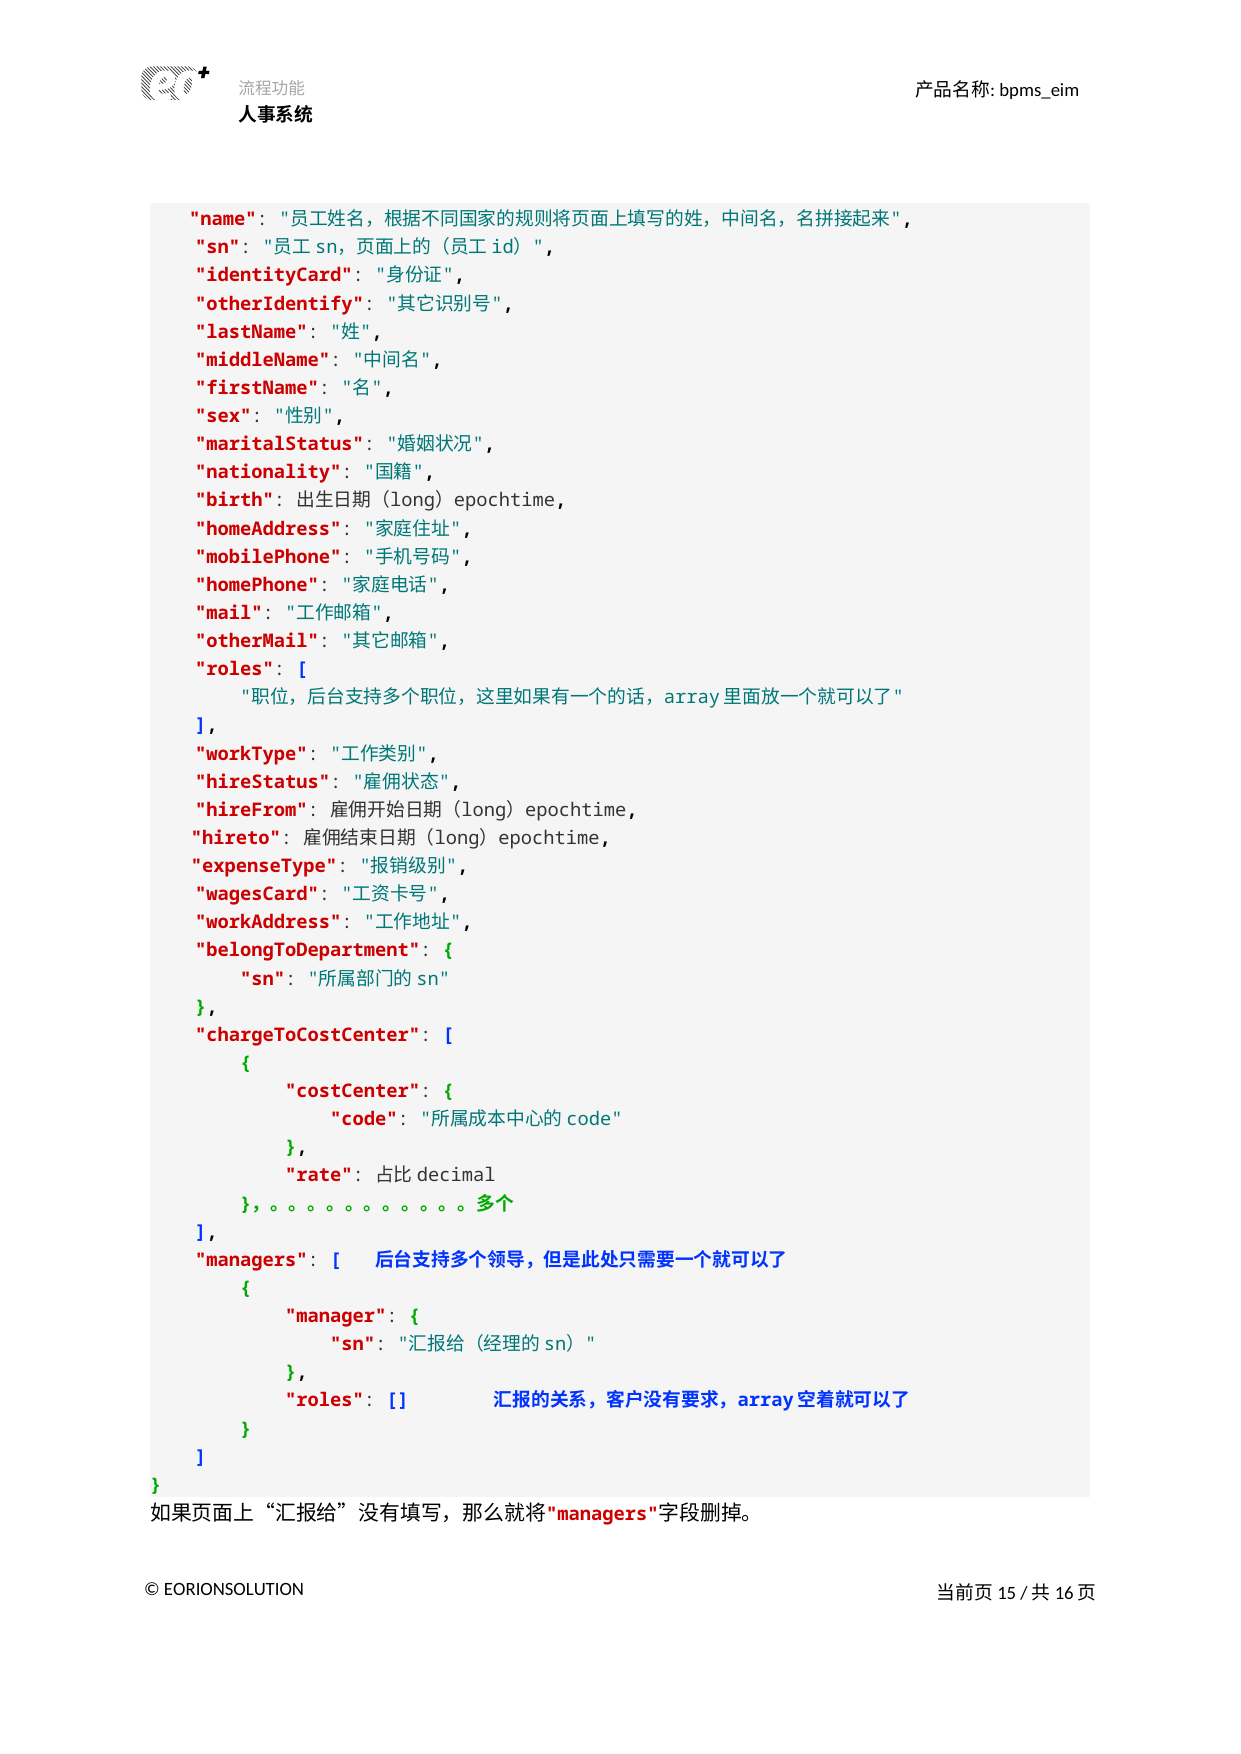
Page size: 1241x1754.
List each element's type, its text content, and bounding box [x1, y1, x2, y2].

text "homeAddress": "家庭住址", [150, 512, 1090, 540]
text "name": "员工姓名，根据不同国家的规则将页面上填写的姓，中间名，名拼接起来", [150, 203, 1090, 231]
text "sn": "汇报给（经理的sn）" [150, 1328, 1090, 1356]
text "hireto": 雇佣结束日期（long）epochtime, [150, 822, 1090, 850]
text "nationality": "国籍", [150, 456, 1090, 484]
text }, [150, 1356, 1090, 1384]
text "costCenter": { [150, 1075, 1090, 1103]
picture [135, 63, 216, 105]
text } [150, 1468, 1090, 1497]
text ], [150, 1215, 1090, 1243]
text "sn": "员工sn，页面上的（员工id）", [150, 231, 1090, 259]
text "lastName": "姓", [150, 315, 1090, 343]
text "hireStatus": "雇佣状态", [150, 765, 1090, 793]
text "mobilePhone": "手机号码", [150, 540, 1090, 568]
text { [150, 1272, 1090, 1300]
text "belongToDepartment": { [150, 934, 1090, 962]
text { [150, 1047, 1090, 1075]
text 如果页面上“汇报给”没有填写，那么就将"managers"字段删掉。 [150, 1497, 1090, 1527]
text "chargeToCostCenter": [ [150, 1018, 1090, 1047]
text } [150, 1412, 1090, 1440]
text "roles": [] 汇报的关系，客户没有要求，array空着就可以了 [150, 1384, 1090, 1412]
text "sex": "性别", [150, 400, 1090, 428]
text "hireFrom": 雇佣开始日期（long）epochtime, [150, 793, 1090, 822]
text "rate": 占比 decimal [150, 1159, 1090, 1187]
text "managers": [ 后台支持多个领导，但是此处只需要一个就可以了 [150, 1243, 1090, 1272]
text "identityCard": "身份证", [150, 259, 1090, 287]
text "roles": [ [150, 653, 1090, 681]
text "mail": "工作邮箱", [150, 597, 1090, 625]
text ] [150, 1440, 1090, 1468]
text }, [150, 1131, 1090, 1159]
text "wagesCard": "工资卡号", [150, 878, 1090, 906]
text "sn": "所属部门的sn" [150, 962, 1090, 990]
text "firstName": "名", [150, 372, 1090, 400]
text "expenseType": "报销级别", [150, 850, 1090, 878]
text "code": "所属成本中心的code" [150, 1103, 1090, 1131]
text "homePhone": "家庭电话", [150, 568, 1090, 597]
text "birth": 出生日期（long）epochtime, [150, 484, 1090, 512]
text "manager": { [150, 1300, 1090, 1328]
text "otherMail": "其它邮箱", [150, 625, 1090, 653]
text ], [150, 709, 1090, 737]
text "职位，后台支持多个职位，这里如果有一个的话，array里面放一个就可以了" [150, 681, 1090, 709]
text "maritalStatus": "婚姻状况", [150, 428, 1090, 456]
text "workType": "工作类别", [150, 737, 1090, 765]
text }, [150, 990, 1090, 1018]
text "otherIdentify": "其它识别号", [150, 287, 1090, 315]
text }，。。。。。。。。。。。多个 [150, 1187, 1090, 1215]
text "middleName": "中间名", [150, 343, 1090, 372]
text "workAddress": "工作地址", [150, 906, 1090, 934]
